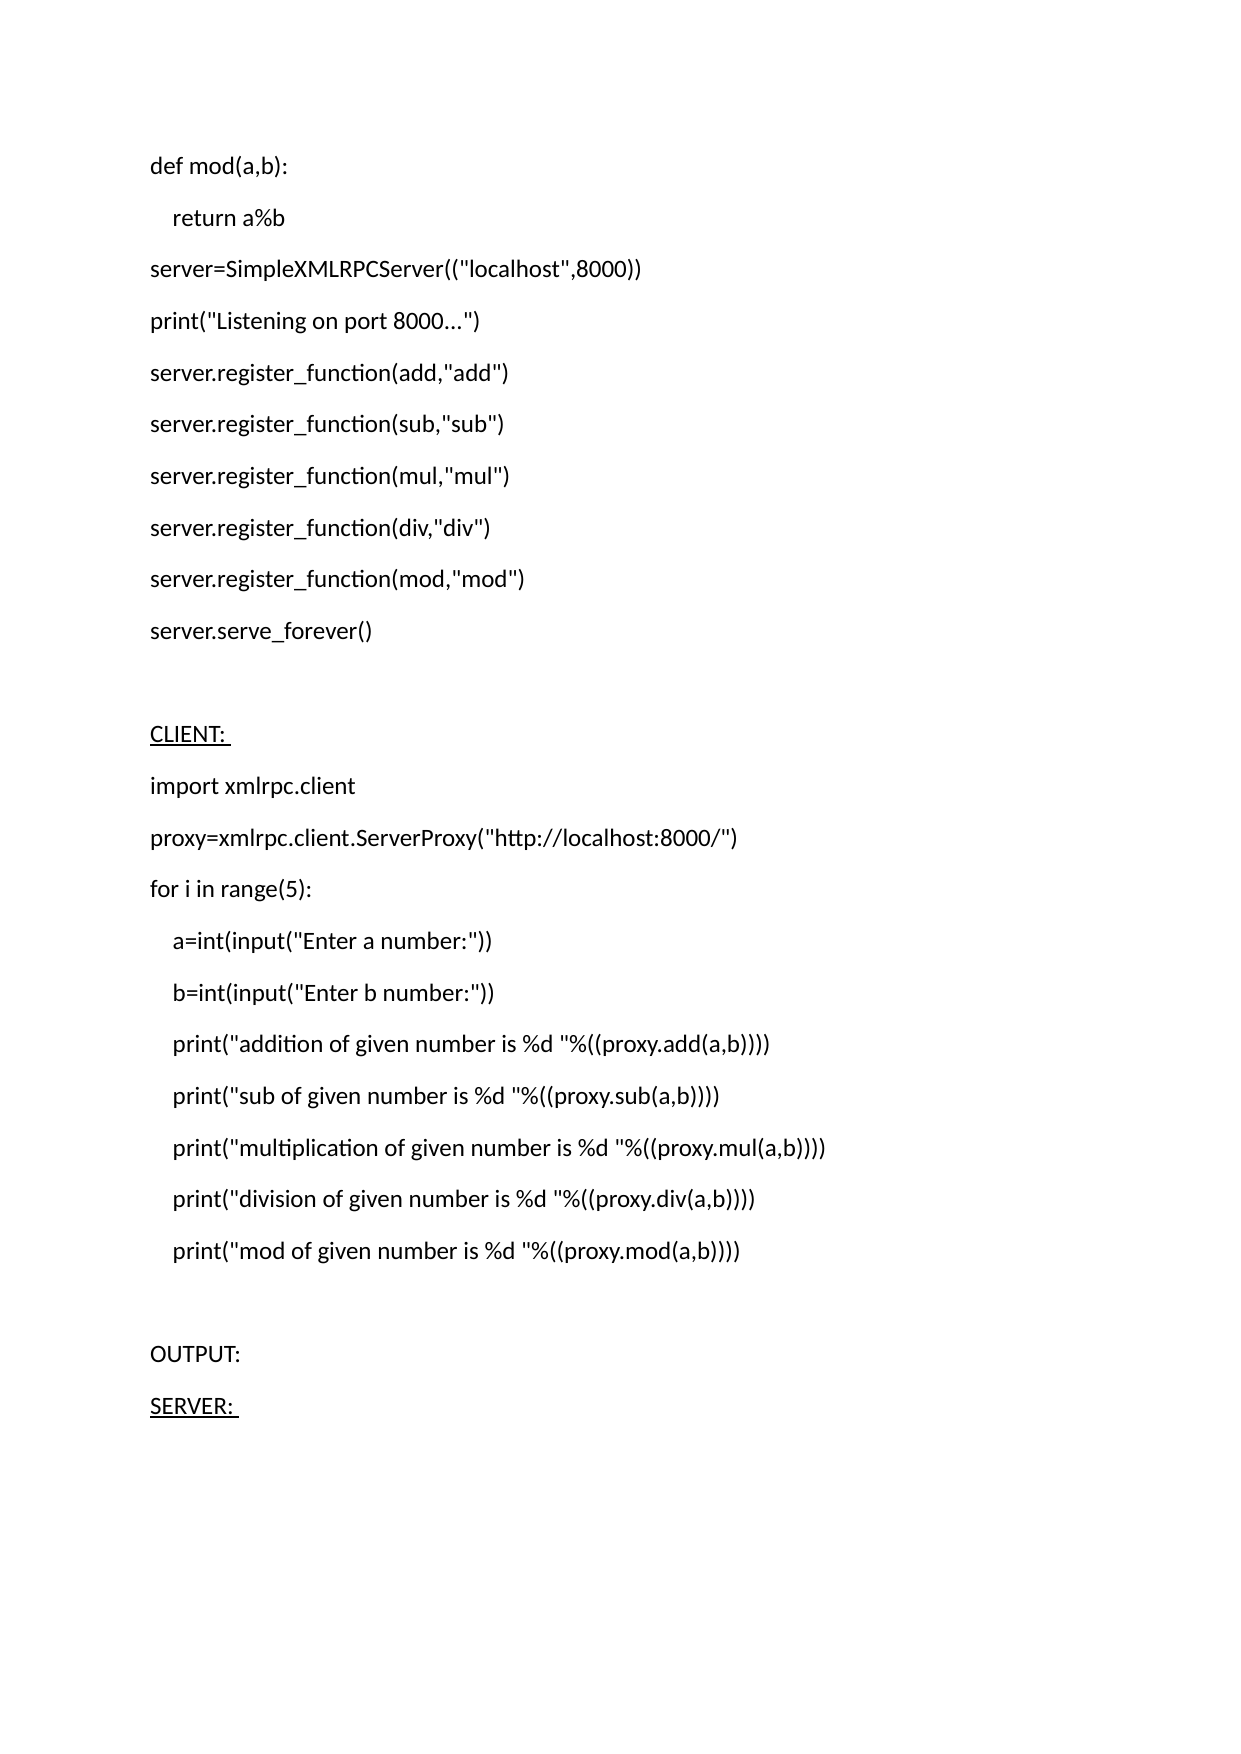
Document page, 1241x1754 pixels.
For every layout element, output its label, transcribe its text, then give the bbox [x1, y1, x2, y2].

text a=int(input("Enter a number:")) [150, 925, 1090, 956]
text server=SimpleXMLRPCServer(("localhost",8000)) [150, 253, 1090, 284]
text return a%b [150, 202, 1090, 232]
text proxy=xmlrpc.client.ServerProxy("http://localhost:8000/") [150, 822, 1090, 852]
text print("addition of given number is %d "%((proxy.add(a,b)))) [150, 1028, 1090, 1059]
text def mod(a,b): [150, 150, 1090, 181]
text print("mod of given number is %d "%((proxy.mod(a,b)))) [150, 1235, 1090, 1266]
text server.register_function(sub,"sub") [150, 408, 1090, 439]
text print("sub of given number is %d "%((proxy.sub(a,b)))) [150, 1080, 1090, 1111]
text SERVER: [150, 1390, 1090, 1421]
text print("division of given number is %d "%((proxy.div(a,b)))) [150, 1183, 1090, 1214]
text server.serve_forever() [150, 615, 1090, 646]
text server.register_function(div,"div") [150, 512, 1090, 542]
text b=int(input("Enter b number:")) [150, 977, 1090, 1007]
text print("multiplication of given number is %d "%((proxy.mul(a,b)))) [150, 1132, 1090, 1162]
text OUTPUT: [150, 1338, 1090, 1369]
text server.register_function(add,"add") [150, 357, 1090, 387]
text server.register_function(mod,"mod") [150, 563, 1090, 594]
text print("Listening on port 8000...") [150, 305, 1090, 336]
text for i in range(5): [150, 873, 1090, 904]
text import xmlrpc.client [150, 770, 1090, 801]
text server.register_function(mul,"mul") [150, 460, 1090, 491]
text CLIENT: [150, 718, 1090, 749]
